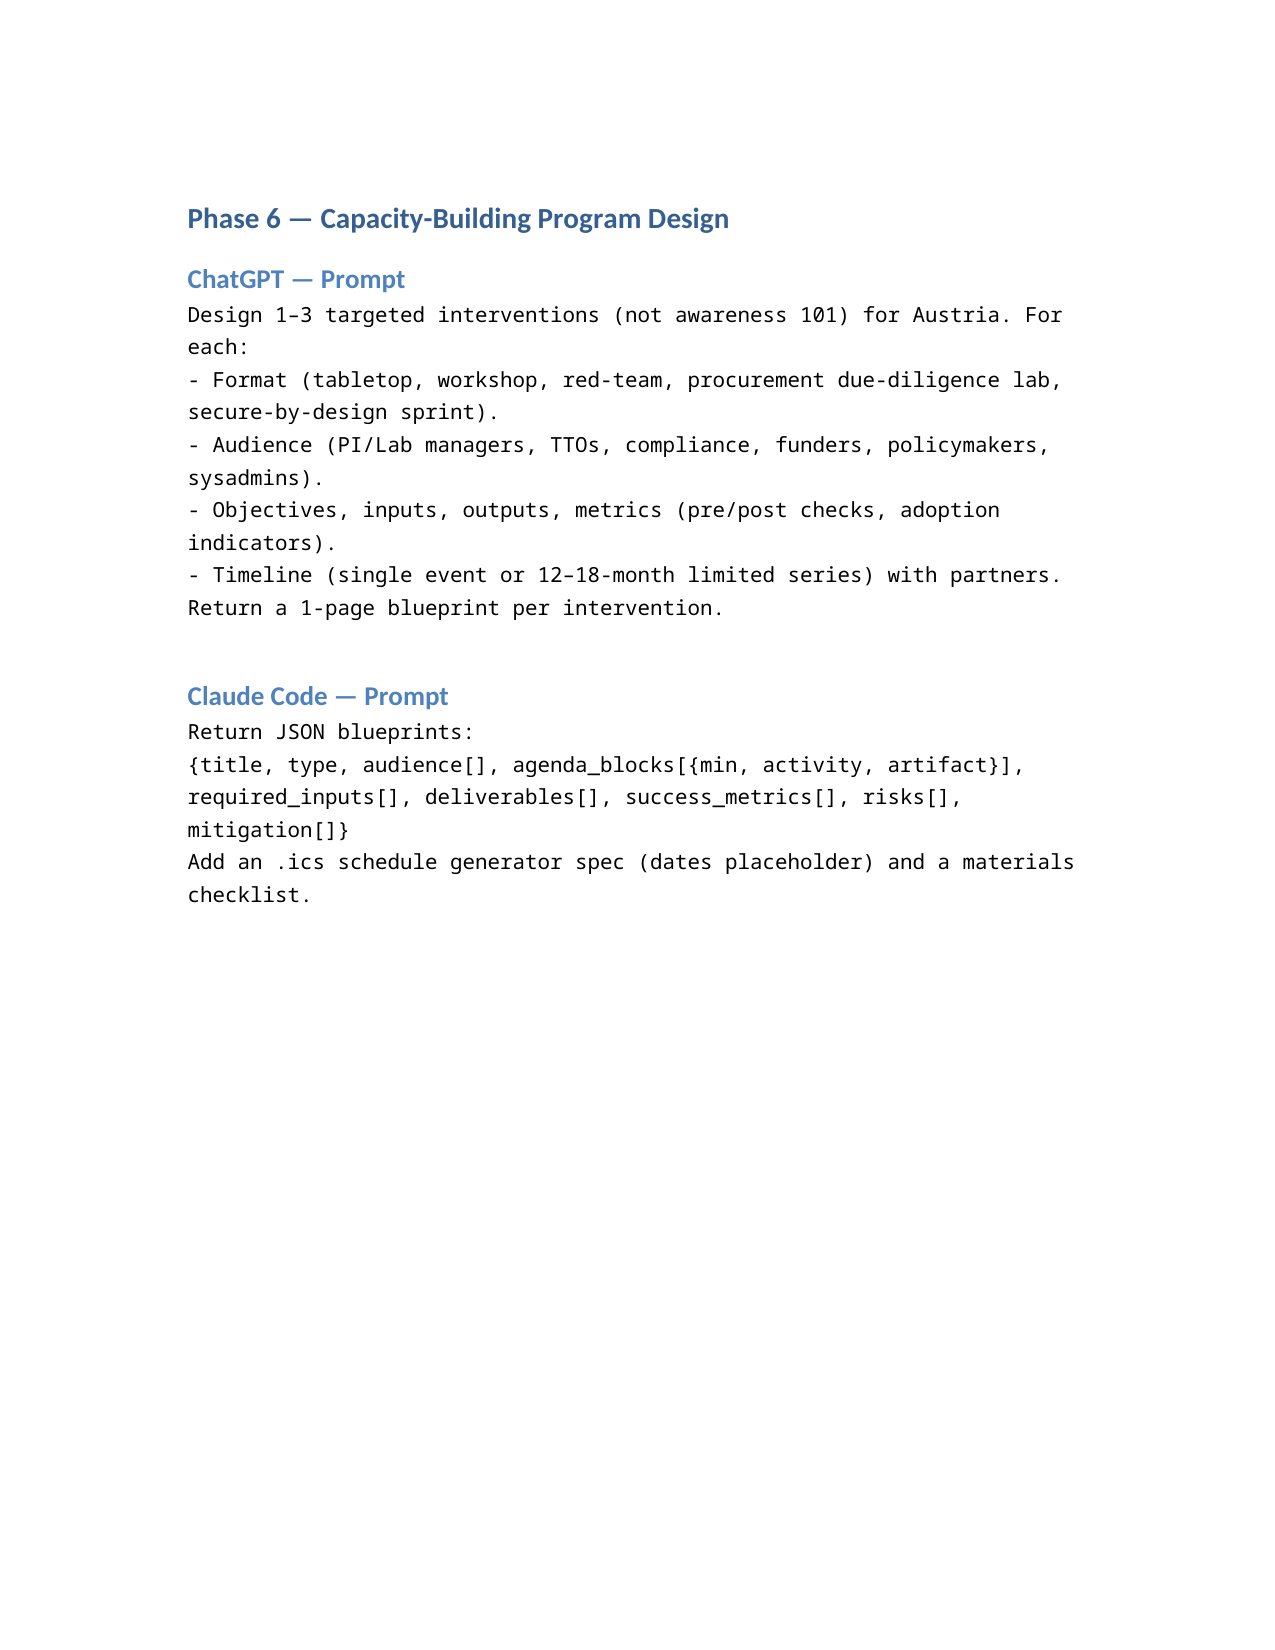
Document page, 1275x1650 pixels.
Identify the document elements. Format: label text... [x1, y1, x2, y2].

subtitle Phase 6 — Capacity-Building Program Design [187, 200, 1087, 236]
subtitle Claude Code — Prompt [187, 679, 1087, 712]
subtitle ChatGPT — Prompt [187, 262, 1087, 295]
text Design 1–3 targeted interventions (not awareness 101) for Austria. For each: - Format (tabletop, workshop, red-team, procurement due-diligence lab, secure-by-design sprint). - Audience (PI/Lab managers, TTOs, compliance, funders, policymakers, sysadmins). - Objectives, inputs, outputs, metrics (pre/post checks, adoption indicators). - Timeline (single event or 12–18-month limited series) with partners. Return a 1-page blueprint per intervention. [187, 300, 1087, 654]
text Return JSON blueprints: {title, type, audience[], agenda_blocks[{min, activity, artifact}], required_inputs[], deliverables[], success_metrics[], risks[], mitigation[]} Add an .ics schedule generator spec (dates placeholder) and a materials checklist. [187, 717, 1087, 941]
